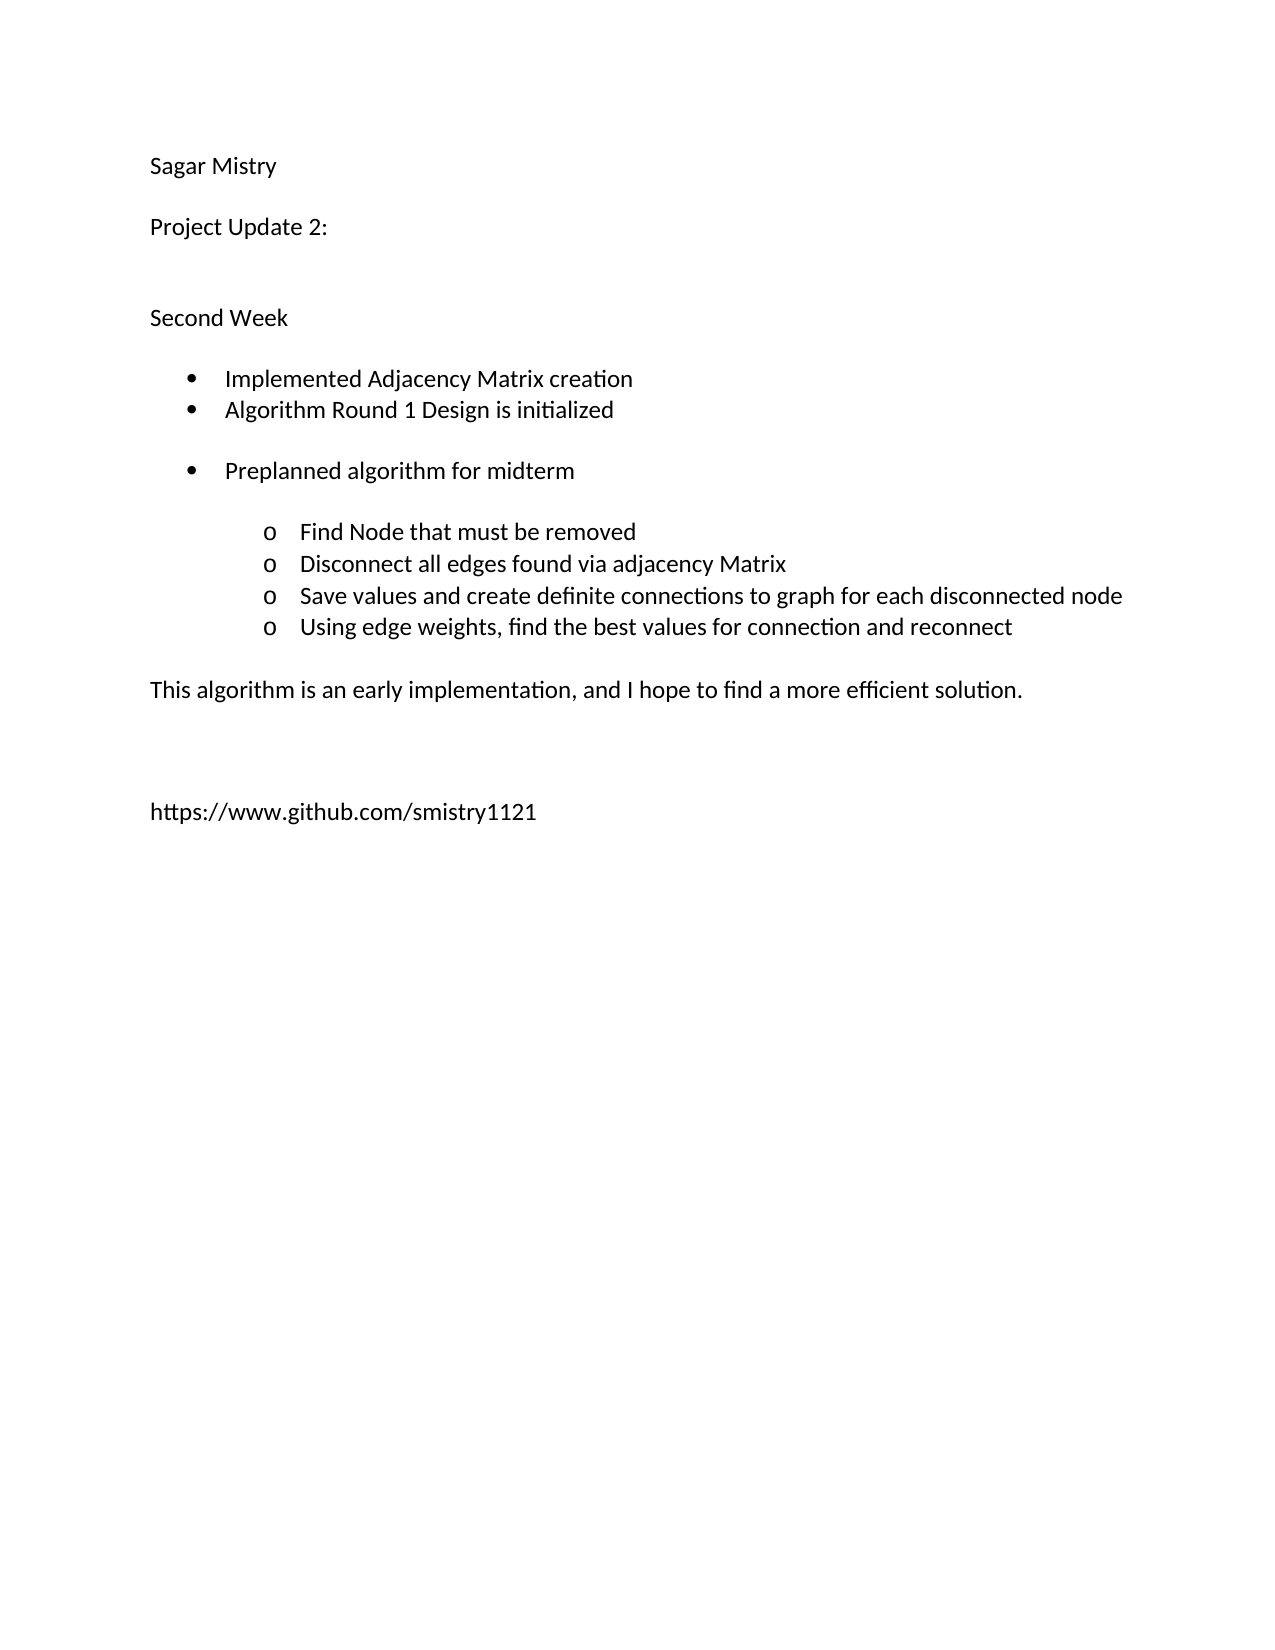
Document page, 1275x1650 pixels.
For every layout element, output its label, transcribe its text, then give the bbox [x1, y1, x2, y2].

list Using edge weights, find the best values for connection and reconnect [262, 612, 1125, 643]
list Disconnect all edges found via adjacency Matrix [262, 548, 1125, 580]
text This algorithm is an early implementation, and I hope to find a more efficient solution. [150, 674, 1125, 704]
list Save values and create definite connections to graph for each disconnected node [262, 580, 1125, 612]
text Sagar Mistry [150, 150, 1125, 181]
text https://www.github.com/smistry1121 [150, 796, 1125, 826]
list Implemented Adjacency Matrix creation [187, 364, 1125, 394]
list Algorithm Round 1 Design is initialized [187, 394, 1125, 425]
list Preplanned algorithm for midterm [187, 455, 1125, 486]
text Project Update 2: [150, 211, 1125, 242]
list Find Node that must be removed [262, 516, 1125, 548]
text Second Week [150, 272, 1125, 333]
